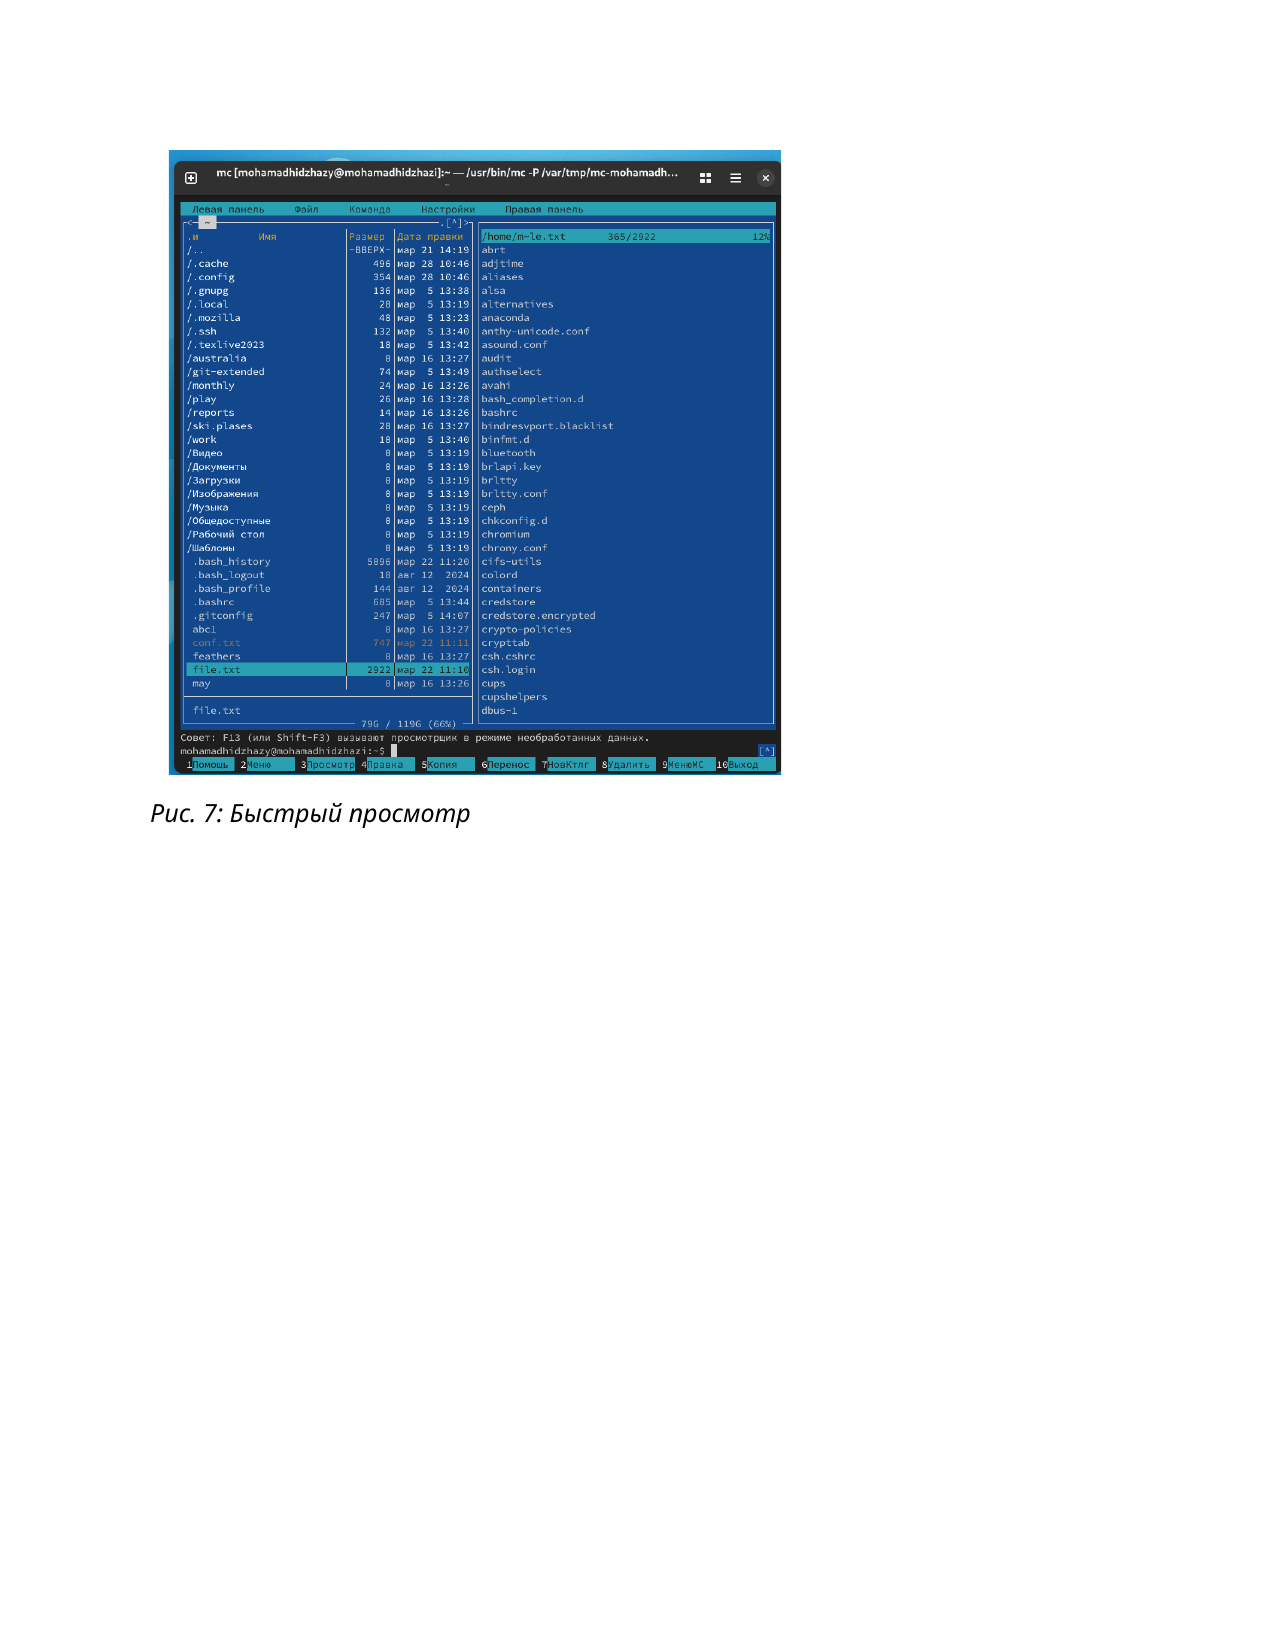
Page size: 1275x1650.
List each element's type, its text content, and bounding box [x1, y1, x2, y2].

text Рис. 7: Быстрый просмотр [150, 795, 1125, 829]
picture [168, 150, 782, 775]
